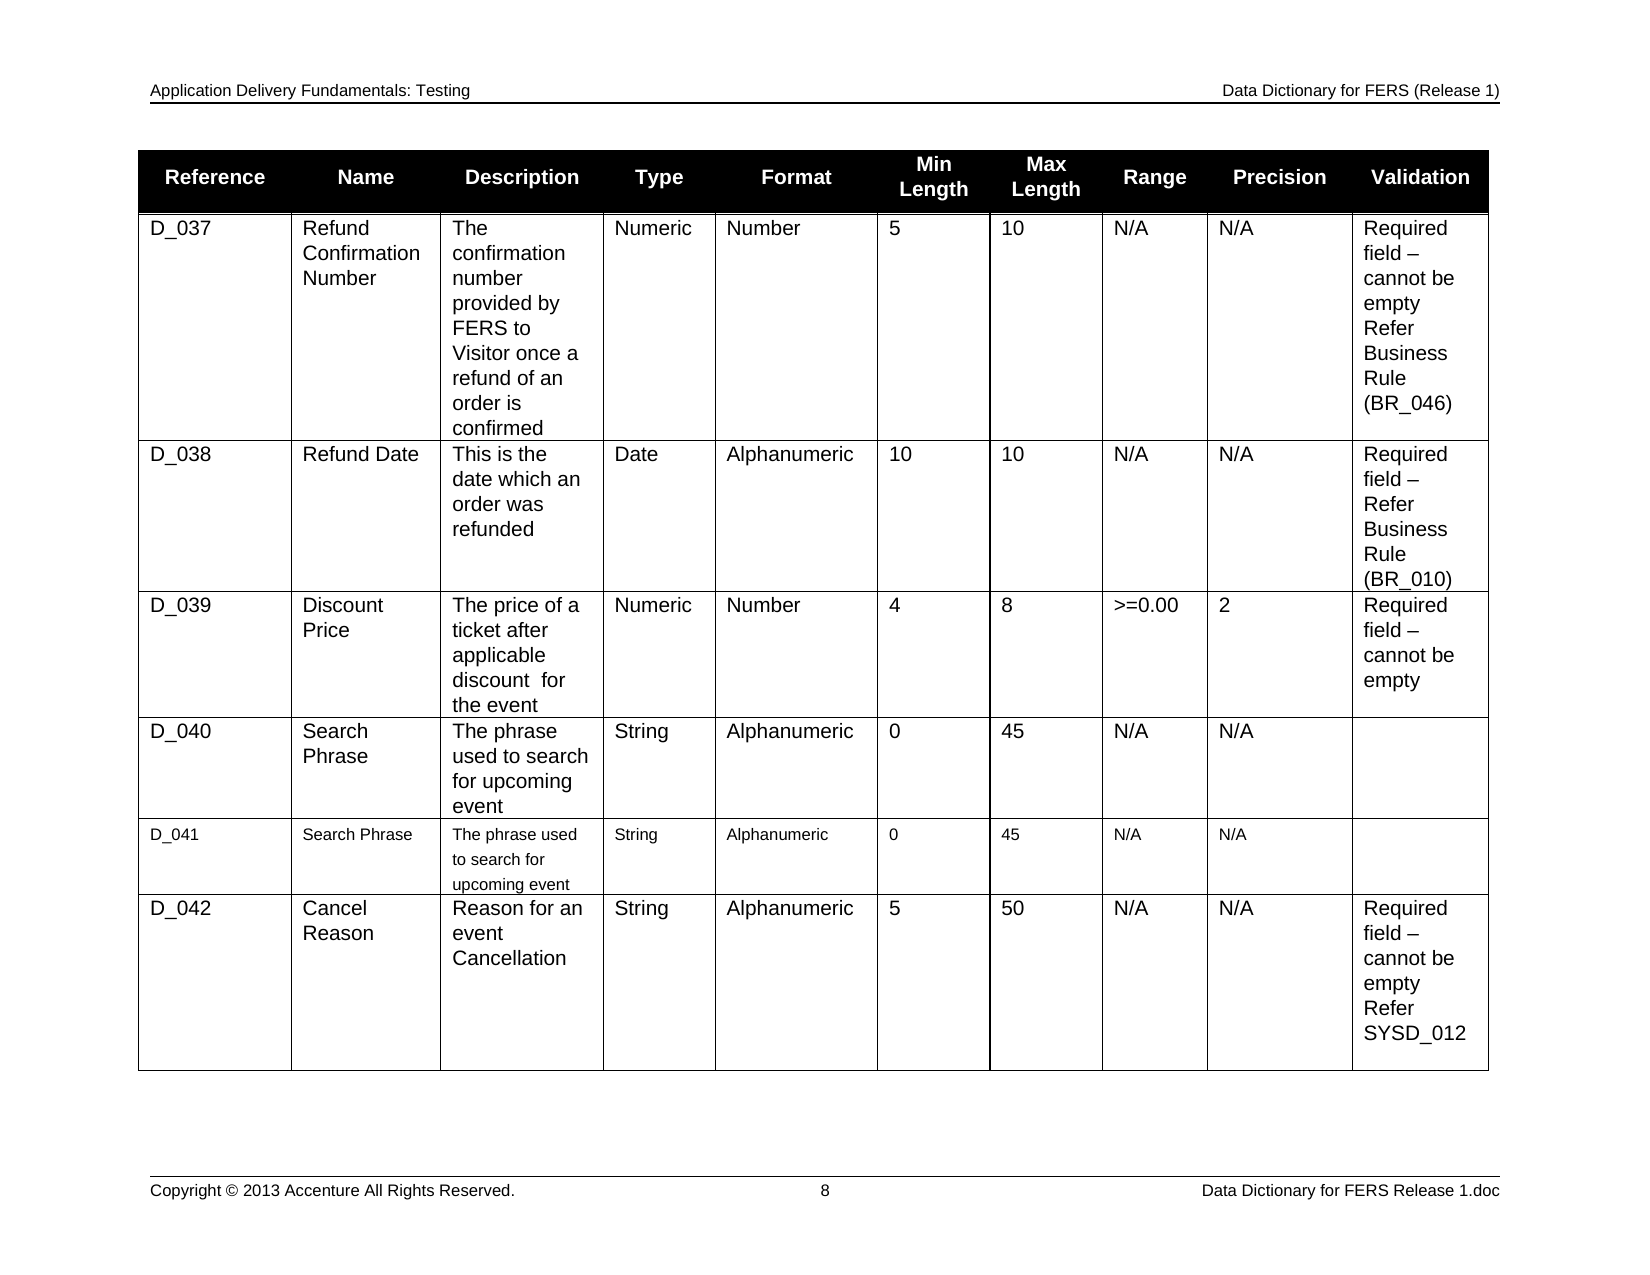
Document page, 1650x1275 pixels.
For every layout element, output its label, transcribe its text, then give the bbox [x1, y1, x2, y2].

table_cell 45 [991, 819, 1102, 894]
table_cell D_038 [139, 441, 291, 591]
table_cell Numeric [604, 215, 715, 439]
table_cell Alphanumeric [716, 718, 877, 818]
table_cell 5 [878, 215, 989, 439]
table_cell 0 [878, 819, 989, 894]
table_cell Discount Price [292, 592, 440, 717]
table_cell [1353, 819, 1488, 894]
table_cell 0 [878, 718, 989, 818]
table_cell The confirmation number provided by FERS to Visitor once a refund of an order is confirmed [441, 215, 603, 439]
table_cell 8 [991, 592, 1102, 717]
table_cell D_037 [139, 215, 291, 439]
table_cell Type [604, 151, 715, 213]
table_cell Date [604, 441, 715, 591]
table_cell Search Phrase [292, 718, 440, 818]
table_cell Range [1103, 151, 1207, 213]
table_cell The phrase used to search for upcoming event [441, 718, 603, 818]
table_cell D_042 [139, 895, 291, 1070]
table_cell D_039 [139, 592, 291, 717]
table_cell Precision [1208, 151, 1352, 213]
table_cell Cancel Reason [292, 895, 440, 1070]
table_cell 50 [991, 895, 1102, 1070]
table_cell String [604, 718, 715, 818]
table_cell N/A [1208, 215, 1352, 439]
table_cell Refund Date [292, 441, 440, 591]
table_cell Required field – cannot be empty Refer SYSD_012 [1353, 895, 1488, 1070]
table_cell Reason for an event Cancellation [441, 895, 603, 1070]
table_cell D_041 [139, 819, 291, 894]
table_cell N/A [1103, 895, 1207, 1070]
table_cell N/A [1103, 718, 1207, 818]
table_cell This is the date which an order was refunded [441, 441, 603, 591]
table_cell Reference [139, 151, 291, 213]
table_cell Validation [1353, 151, 1488, 213]
table_cell N/A [1103, 215, 1207, 439]
table_cell Search Phrase [292, 819, 440, 894]
table_cell N/A [1208, 441, 1352, 591]
table_cell The price of a ticket after applicable discount for the event [441, 592, 603, 717]
table_cell N/A [1208, 718, 1352, 818]
table_cell 10 [991, 441, 1102, 591]
table_cell Alphanumeric [716, 895, 877, 1070]
table_cell 4 [878, 592, 989, 717]
table_cell Required field – cannot be empty [1353, 592, 1488, 717]
table_cell Max Length [991, 151, 1102, 213]
table_cell 10 [991, 215, 1102, 439]
table_cell Numeric [604, 592, 715, 717]
table_cell N/A [1208, 819, 1352, 894]
table_cell String [604, 819, 715, 894]
table_cell Format [716, 151, 877, 213]
table_cell Number [716, 215, 877, 439]
table_cell 10 [878, 441, 989, 591]
table_cell 2 [1208, 592, 1352, 717]
table_cell Number [716, 592, 877, 717]
table_cell Min Length [878, 151, 989, 213]
table_cell The phrase used to search for upcoming event [441, 819, 603, 894]
table_cell 45 [991, 718, 1102, 818]
table_cell Name [292, 151, 440, 213]
table_cell Required field – Refer Business Rule (BR_010) [1353, 441, 1488, 591]
table_cell Refund Confirmation Number [292, 215, 440, 439]
table_cell N/A [1103, 819, 1207, 894]
table_cell Alphanumeric [716, 441, 877, 591]
table_cell Required field – cannot be empty Refer Business Rule (BR_046) [1353, 215, 1488, 439]
table_cell >=0.00 [1103, 592, 1207, 717]
table_cell N/A [1208, 895, 1352, 1070]
table_cell 5 [878, 895, 989, 1070]
table_cell N/A [1103, 441, 1207, 591]
table_cell String [604, 895, 715, 1070]
table_cell D_040 [139, 718, 291, 818]
table_cell Description [441, 151, 603, 213]
table_cell Alphanumeric [716, 819, 877, 894]
table_cell [1353, 718, 1488, 818]
